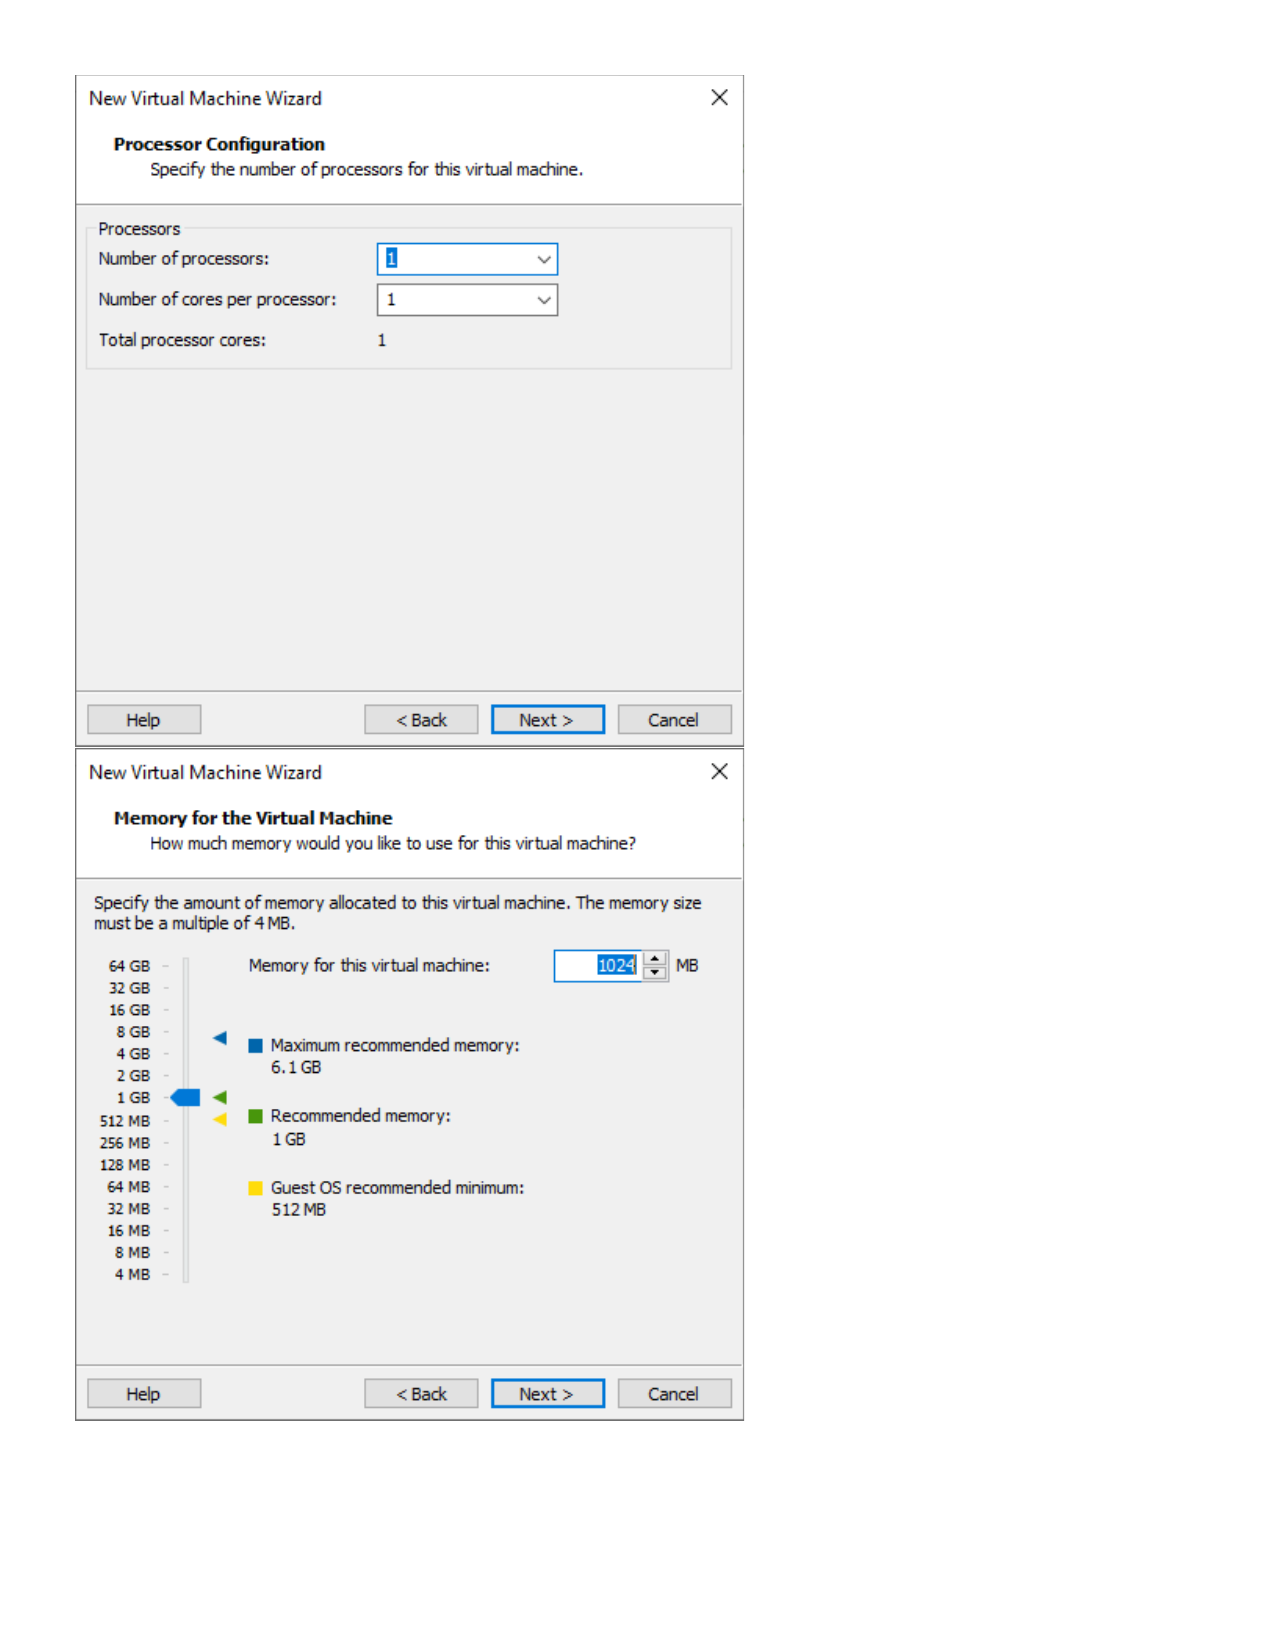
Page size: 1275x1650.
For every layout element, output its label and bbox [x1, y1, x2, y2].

picture [75, 75, 745, 747]
picture [75, 748, 745, 1421]
